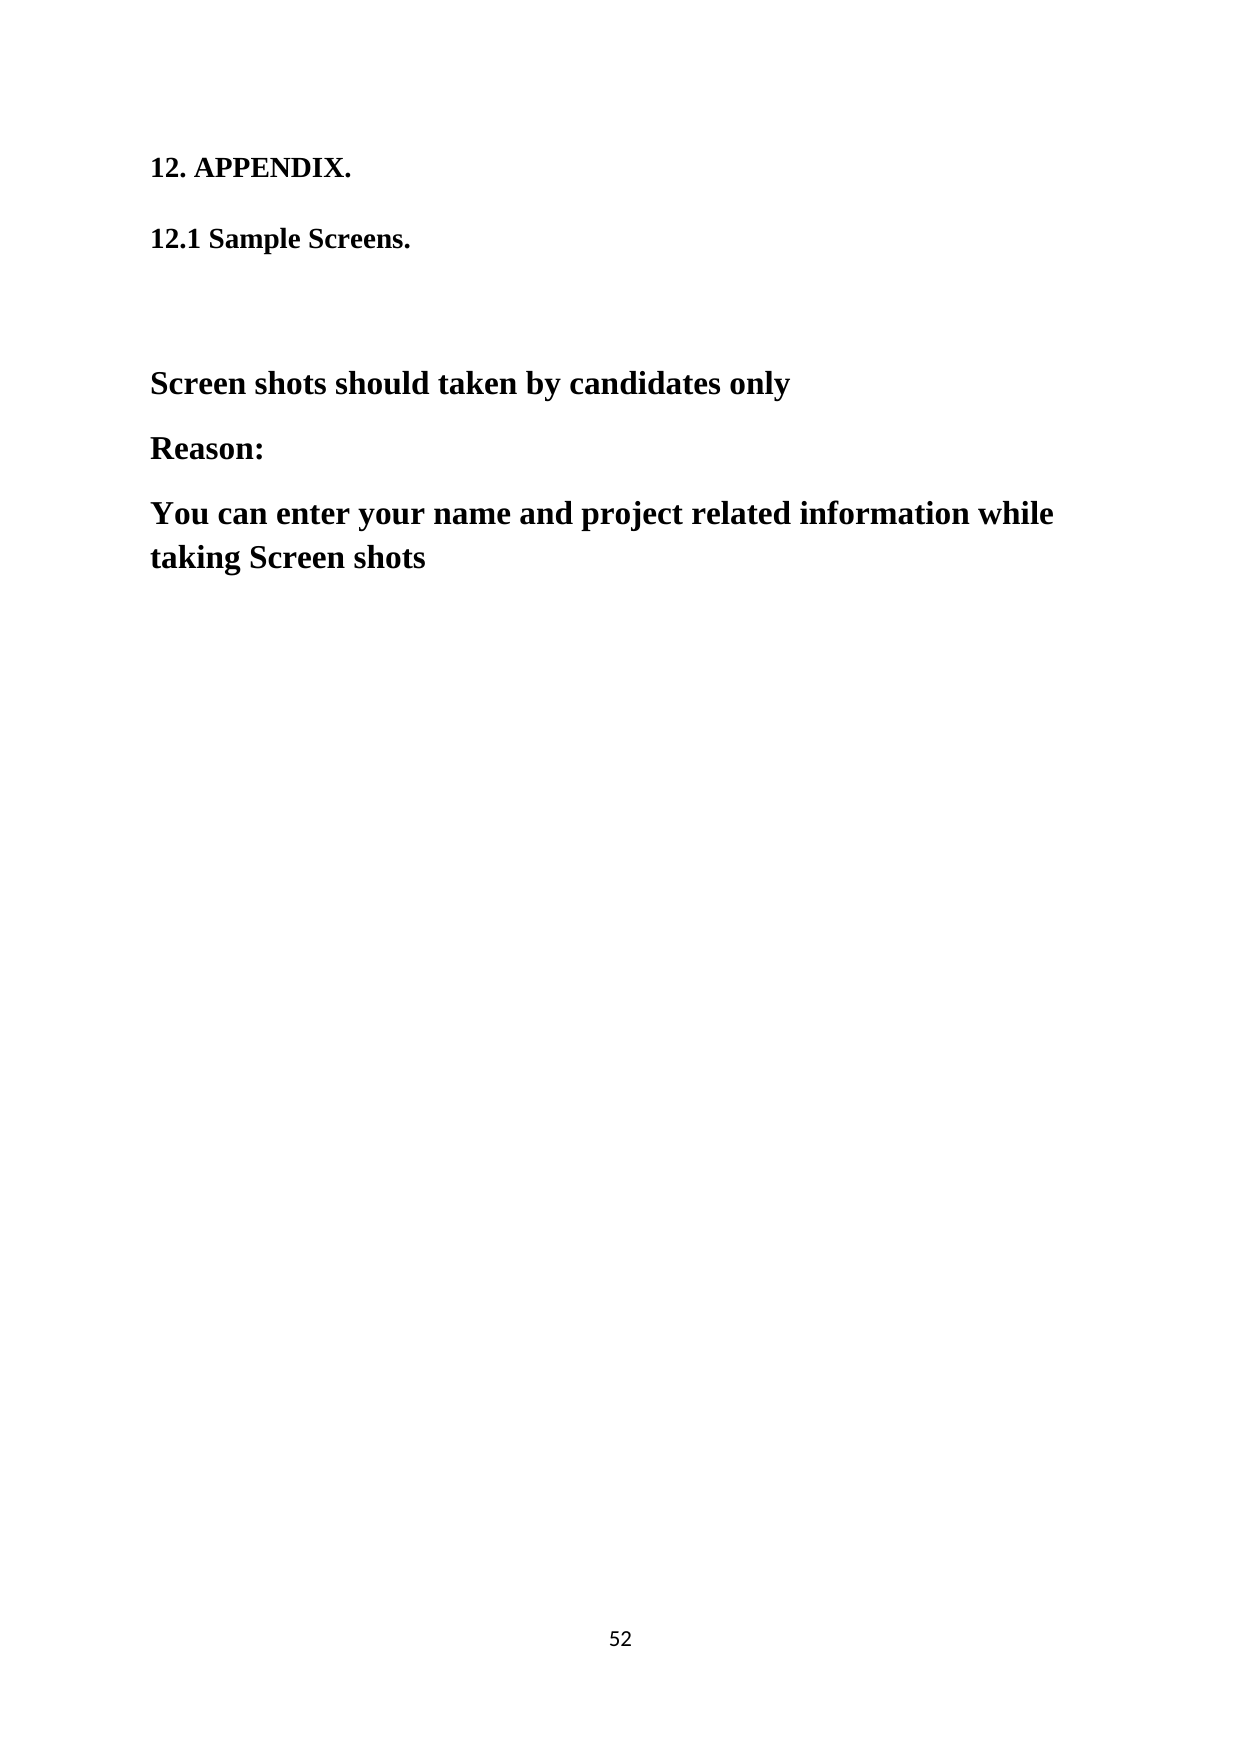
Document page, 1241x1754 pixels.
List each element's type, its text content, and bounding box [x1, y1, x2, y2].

text 12. APPENDIX. [150, 150, 1090, 183]
text 12.1 Sample Screens. [150, 221, 1090, 255]
text You can enter your name and project related information while taking Screen shots [150, 493, 1090, 576]
text Screen shots should taken by candidates only [150, 363, 1090, 402]
text Reason: [150, 428, 1090, 467]
